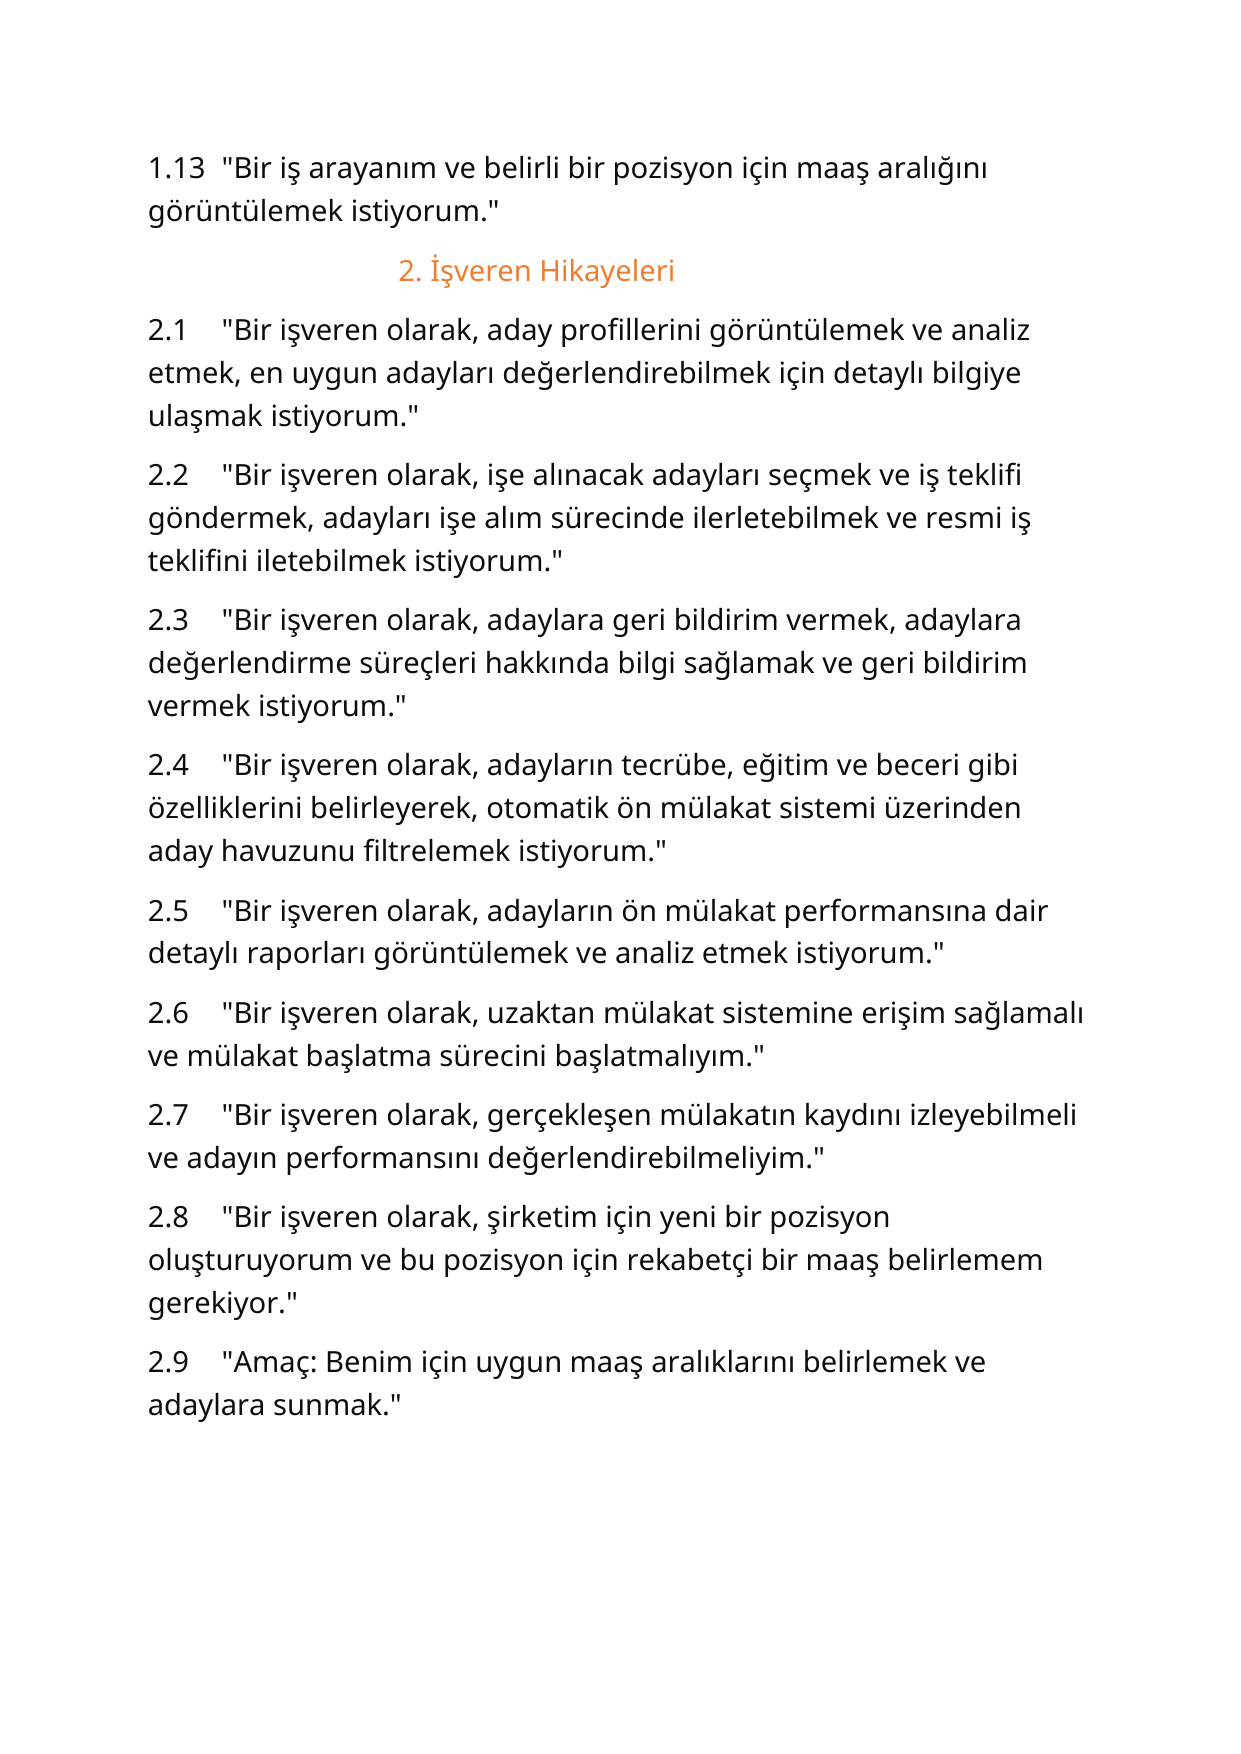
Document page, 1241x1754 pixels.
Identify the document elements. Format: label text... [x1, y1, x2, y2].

text 2.5 "Bir işveren olarak, adayların ön mülakat performansına dair detaylı raporları görüntülemek ve analiz etmek istiyorum." [148, 890, 1093, 972]
text 1.13 "Bir iş arayanım ve belirli bir pozisyon için maaş aralığını görüntülemek istiyorum." [148, 148, 1093, 230]
text 2.8 "Bir işveren olarak, şirketim için yeni bir pozisyon oluşturuyorum ve bu pozisyon için rekabetçi bir maaş belirlemem gerekiyor." [148, 1197, 1093, 1322]
text 2.7 "Bir işveren olarak, gerçekleşen mülakatın kaydını izleyebilmeli ve adayın performansını değerlendirebilmeliyim." [148, 1094, 1093, 1177]
text 2.9 "Amaç: Benim için uygun maaş aralıklarını belirlemek ve adaylara sunmak." [148, 1342, 1093, 1424]
text 2.3 "Bir işveren olarak, adaylara geri bildirim vermek, adaylara değerlendirme süreçleri hakkında bilgi sağlamak ve geri bildirim vermek istiyorum." [148, 599, 1093, 725]
text 2.1 "Bir işveren olarak, aday profillerini görüntülemek ve analiz etmek, en uygun adayları değerlendirebilmek için detaylı bilgiye ulaşmak istiyorum." [148, 309, 1093, 435]
text 2. İşveren Hikayeleri [148, 250, 1093, 289]
text 2.6 "Bir işveren olarak, uzaktan mülakat sistemine erişim sağlamalı ve mülakat başlatma sürecini başlatmalıyım." [148, 992, 1093, 1074]
text 2.4 "Bir işveren olarak, adayların tecrübe, eğitim ve beceri gibi özelliklerini belirleyerek, otomatik ön mülakat sistemi üzerinden aday havuzunu filtrelemek istiyorum." [148, 745, 1093, 870]
text 2.2 "Bir işveren olarak, işe alınacak adayları seçmek ve iş teklifi göndermek, adayları işe alım sürecinde ilerletebilmek ve resmi iş teklifini iletebilmek istiyorum." [148, 454, 1093, 580]
